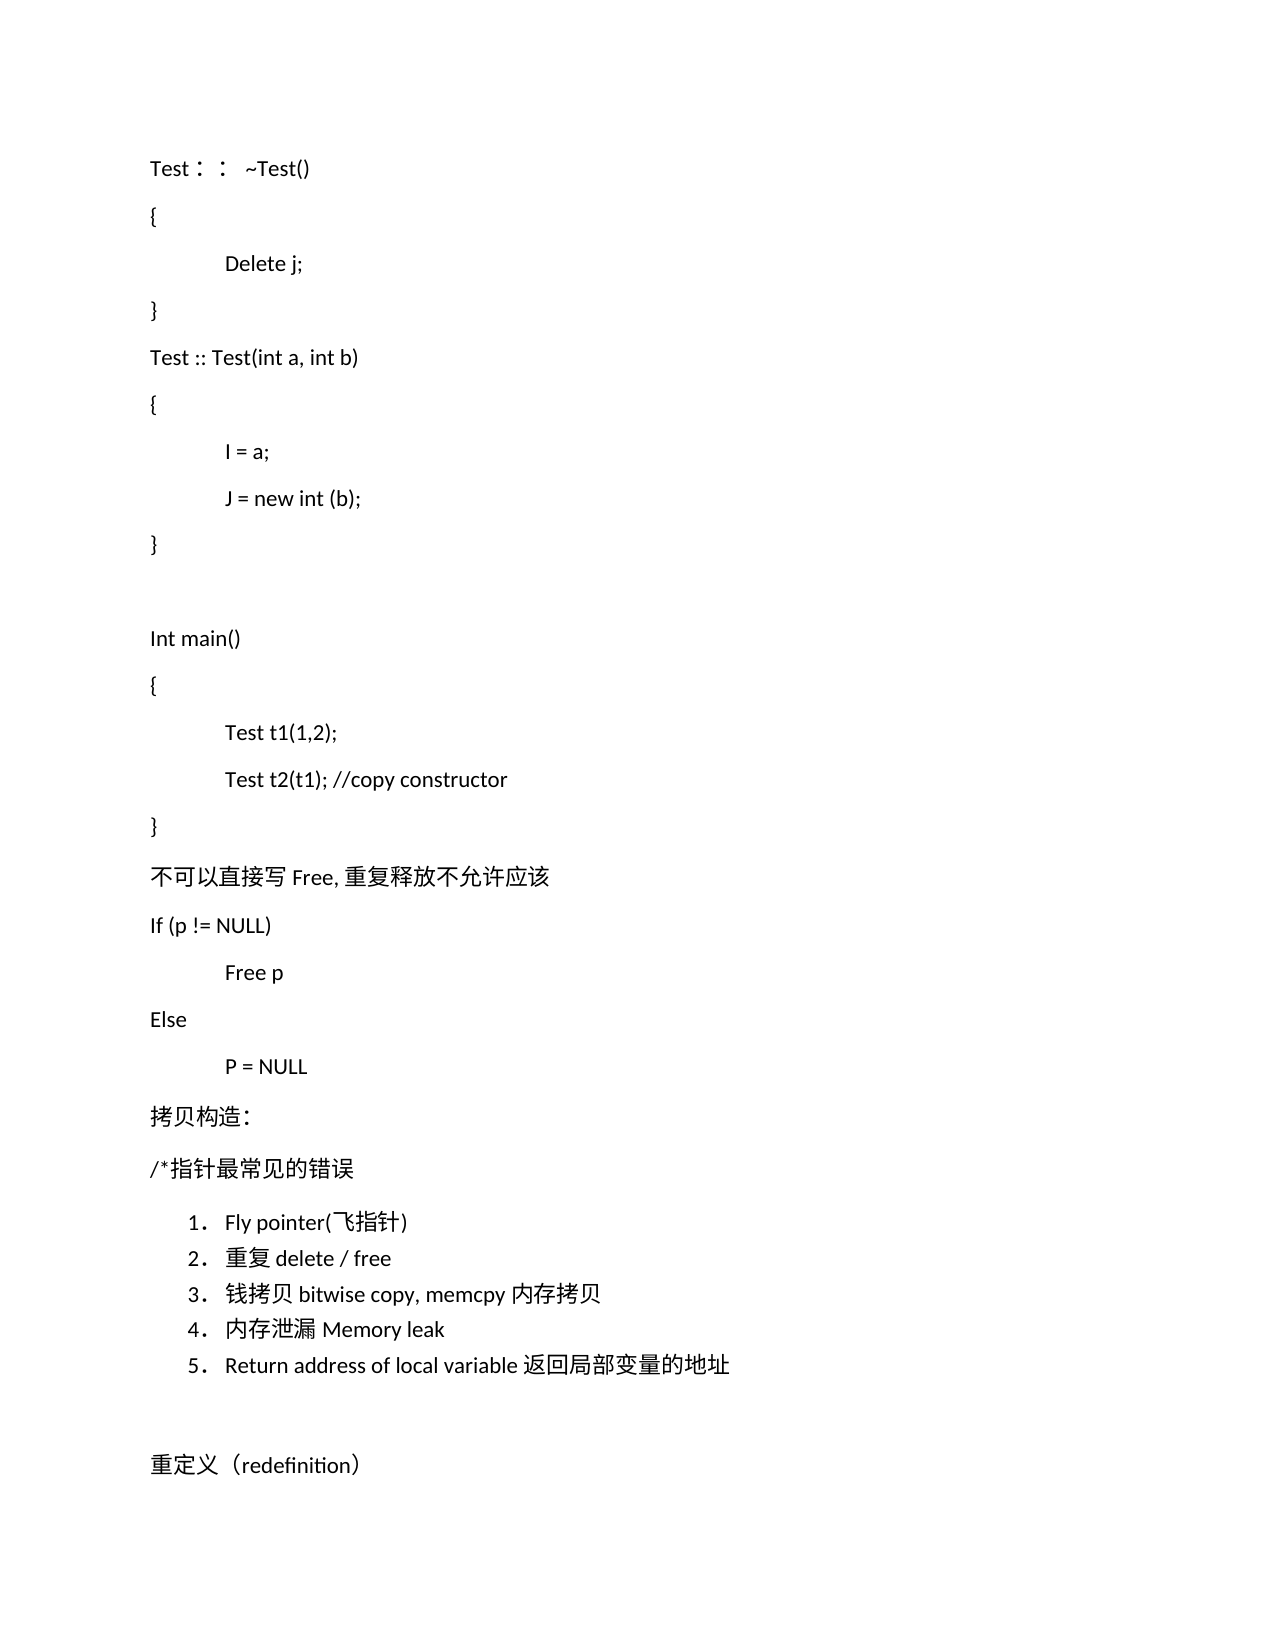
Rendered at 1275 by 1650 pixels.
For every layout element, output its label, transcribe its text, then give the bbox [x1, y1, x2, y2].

text Test t2(t1); //copy constructor [150, 765, 1125, 793]
text P = NULL [150, 1052, 1125, 1080]
list Fly pointer(飞指针) [187, 1204, 1125, 1237]
list 钱拷贝bitwise copy, memcpy 内存拷贝 [187, 1275, 1125, 1309]
text 不可以直接写Free, 重复释放不允许应该 [150, 859, 1125, 892]
text { [150, 202, 1125, 231]
text } [150, 812, 1125, 840]
text Delete j; [150, 249, 1125, 277]
list Return address of local variable 返回局部变量的地址 [187, 1347, 1125, 1380]
text { [150, 390, 1125, 418]
text Test ：： ~Test() [150, 150, 1125, 183]
text Else [150, 1005, 1125, 1033]
text /*指针最常见的错误 [150, 1151, 1125, 1184]
text 拷贝构造： [150, 1099, 1125, 1132]
text Free p [150, 958, 1125, 986]
text } [150, 531, 1125, 559]
text 重定义（redefinition） [150, 1446, 1125, 1480]
text Int main() [150, 624, 1125, 652]
text Test :: Test(int a, int b) [150, 343, 1125, 371]
text } [150, 296, 1125, 324]
text { [150, 671, 1125, 699]
list 内存泄漏 Memory leak [187, 1311, 1125, 1344]
text I = a; [150, 437, 1125, 465]
text Test t1(1,2); [150, 718, 1125, 746]
list 重复delete / free [187, 1239, 1125, 1273]
text If (p != NULL) [150, 911, 1125, 939]
text J = new int (b); [150, 484, 1125, 512]
